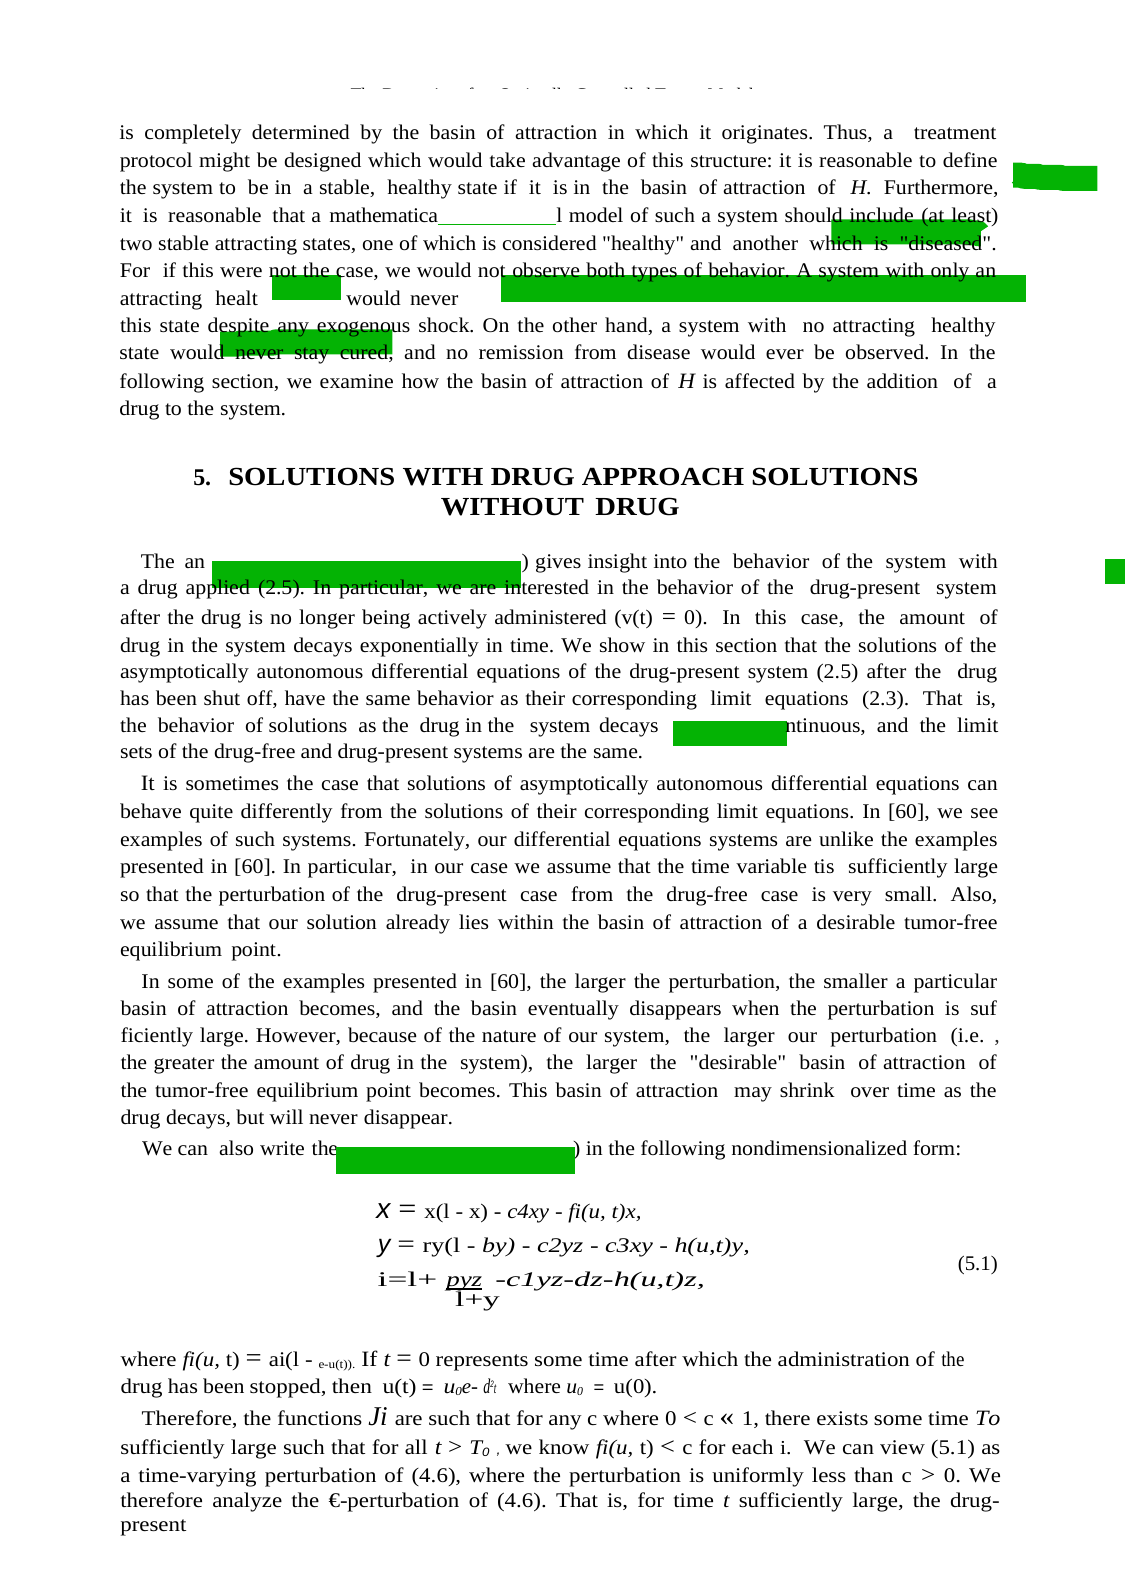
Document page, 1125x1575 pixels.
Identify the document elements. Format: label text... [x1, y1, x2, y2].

text x = x(l - x) - c4xy - fi(u, t)x, [376, 1192, 750, 1225]
text Therefore, the functions Ji are such that for any c where 0 < c « 1, there exists some time To sufficiently large such that for all t > T0 , we know fi(u, t) < c for each i. We can view (5.1) as a time-varying perturbation of (4.6), where the perturbation is uniformly less than c > 0. We therefore analyze the €-perturbation of (4.6). That is, for time t sufficiently large, the drug-present [120, 1401, 1001, 1536]
text l+y [453, 1290, 502, 1310]
text y = ry(l - by) - c2yz - c3xy - h(u,t)y, [378, 1229, 750, 1258]
text this state despite any exogenous shock. On the other hand, a system with no attracting healthy state would never stay cured, and no remission from disease would ever be observed. In the following section, we examine how the basin of attraction of H is affected by the addition of a drug to the system. [119, 313, 997, 420]
text In some of the examples presented in [60], the larger the perturbation, the smaller a particular basin of attraction becomes, and the basin eventually disappears when the perturbation is suf­ ficiently large. However, because of the nature of our system, the larger our perturbation (i.e. , the greater the amount of drug in the system), the larger the "desirable" basin of attraction of the tumor-free equilibrium point becomes. This basin of attraction may shrink over time as the drug decays, but will never disappear. [120, 969, 999, 1129]
text is completely determined by the basin of attraction in which it originates. Thus, a treatment protocol might be designed which would take advantage of this structure: it is reasonable to define the system to be in a stable, healthy state if it is in the basin of attraction of H. Furthermore, it is reasonable that a mathematica l model of such a system should include (at least) two stable attracting states, one of which is considered "healthy" and another which is "diseased". For if this were not the case, we would not observe both types of behavior. A system with only an attracting healt would never [119, 120, 998, 310]
list SOLUTIONS WITH DRUG APPROACH SOLUTIONS WITHOUT DRUG [193, 462, 924, 521]
text where fi(u, t) = ai(l - e-u(t)). If t = 0 represents some time after which the administration of the drug has been stopped, then u(t) = u0e- d2t where u0 = u(0). [120, 1342, 1008, 1398]
text (5.1) [955, 1251, 1000, 1275]
text It is sometimes the case that solutions of asymptotically autonomous differential equations can behave quite differently from the solutions of their corresponding limit equations. In [60], we see examples of such systems. Fortunately, our differential equations systems are unlike the examples presented in [60]. In particular, in our case we assume that the time variable tis sufficiently large so that the perturbation of the drug-present case from the drug-free case is very small. Also, we assume that our solution already lies within the basin of attraction of a desirable tumor-free equilibrium point. [120, 770, 999, 961]
text i=l+ pyz -c1yz-dz-h(u,t)z, [377, 1270, 750, 1290]
text The an ) gives insight into the behavior of the system with a drug applied (2.5). In particular, we are interested in the behavior of the drug-present system after the drug is no longer being actively administered (v(t) = 0). In this case, the amount of drug in the system decays exponentially in time. We show in this section that the solutions of the asymptotically autonomous differential equations of the drug-present system (2.5) after the drug has been shut off, have the same behavior as their corresponding limit equations (2.3). That is, the behavior of solutions as the drug in the system decays ntinuous, and the limit sets of the drug-free and drug-present systems are the same. [120, 548, 999, 763]
text We can also write the ) in the following nondimensionalized form: [142, 1136, 1125, 1160]
